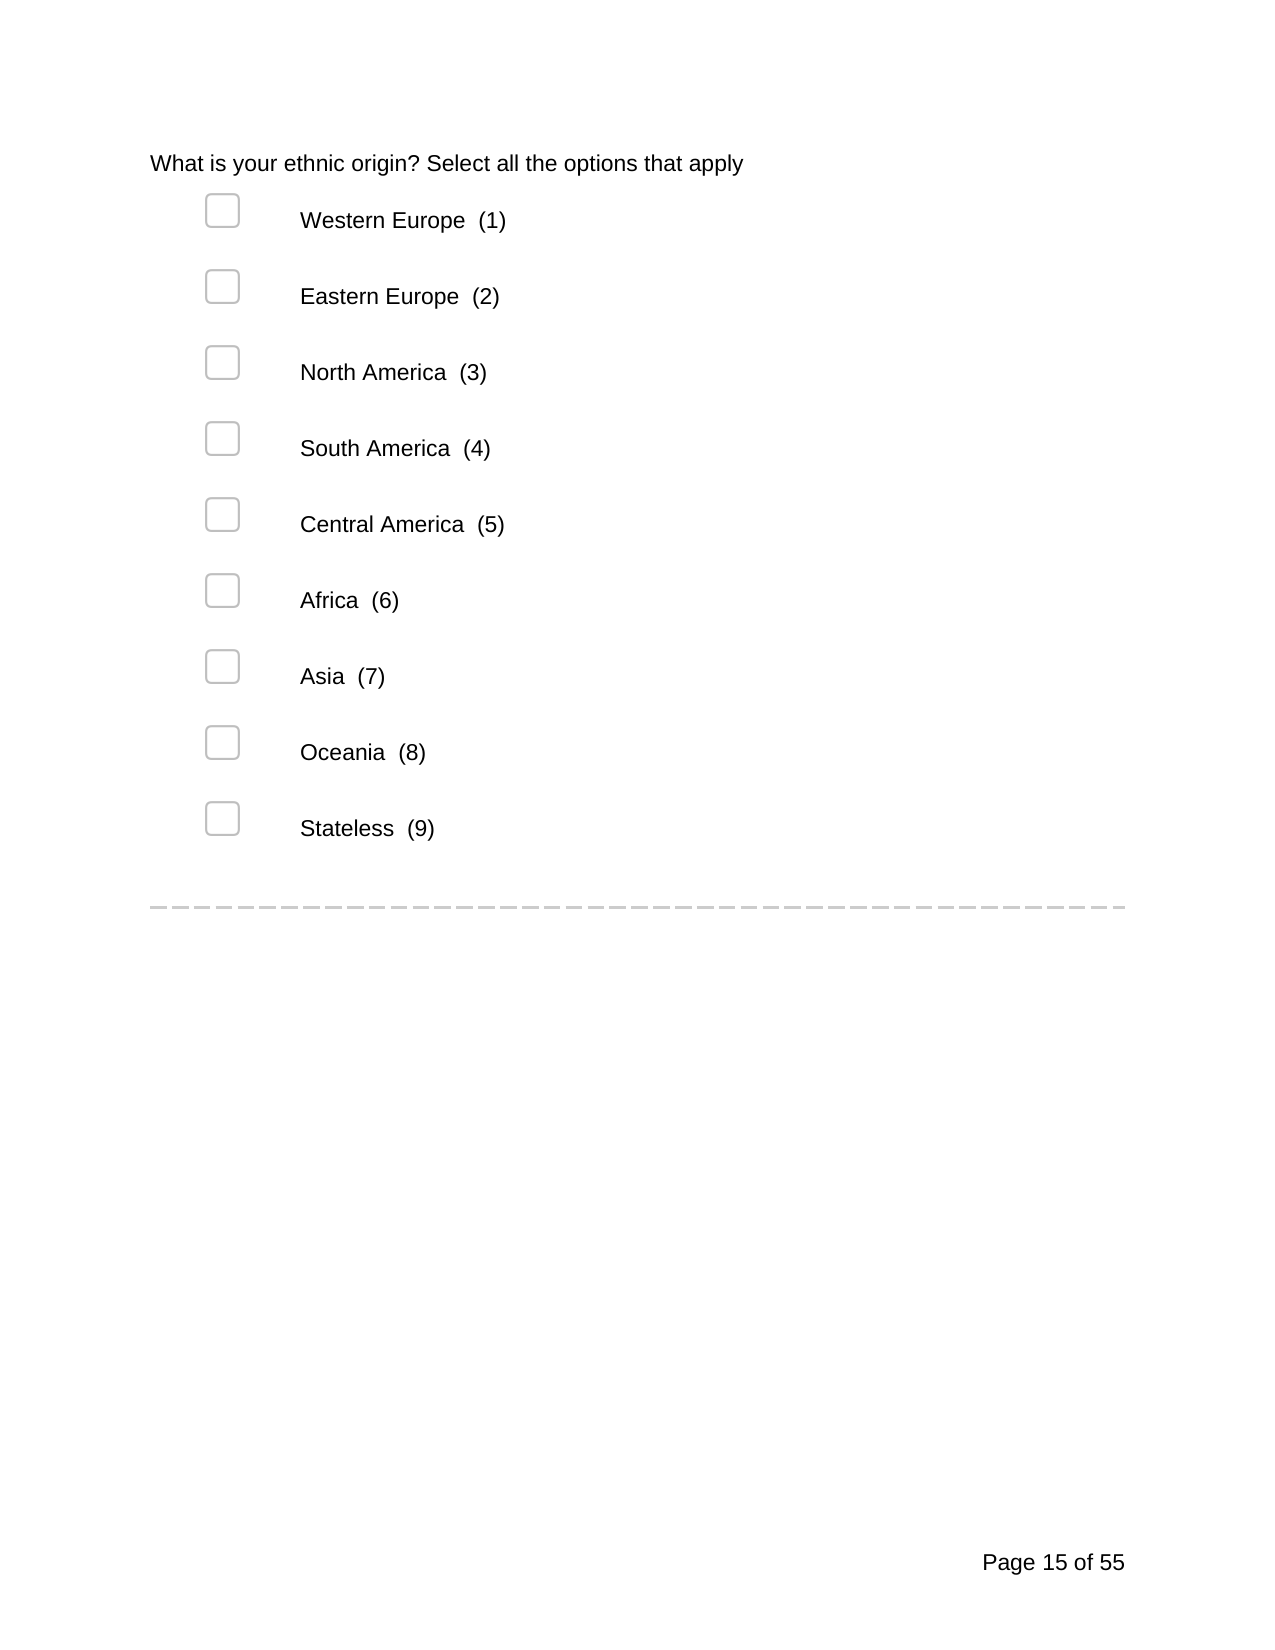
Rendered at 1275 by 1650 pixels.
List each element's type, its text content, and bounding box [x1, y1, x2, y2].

list Asia (7) [187, 636, 1125, 702]
list South America (4) [187, 408, 1125, 474]
list Central America (5) [187, 484, 1125, 550]
list Stateless (9) [187, 788, 1125, 854]
list Oceania (8) [187, 712, 1125, 778]
list Western Europe (1) [187, 180, 1125, 246]
list Eastern Europe (2) [187, 256, 1125, 322]
list Africa (6) [187, 560, 1125, 626]
list North America (3) [187, 332, 1125, 398]
text What is your ethnic origin? Select all the options that apply [150, 150, 1125, 176]
